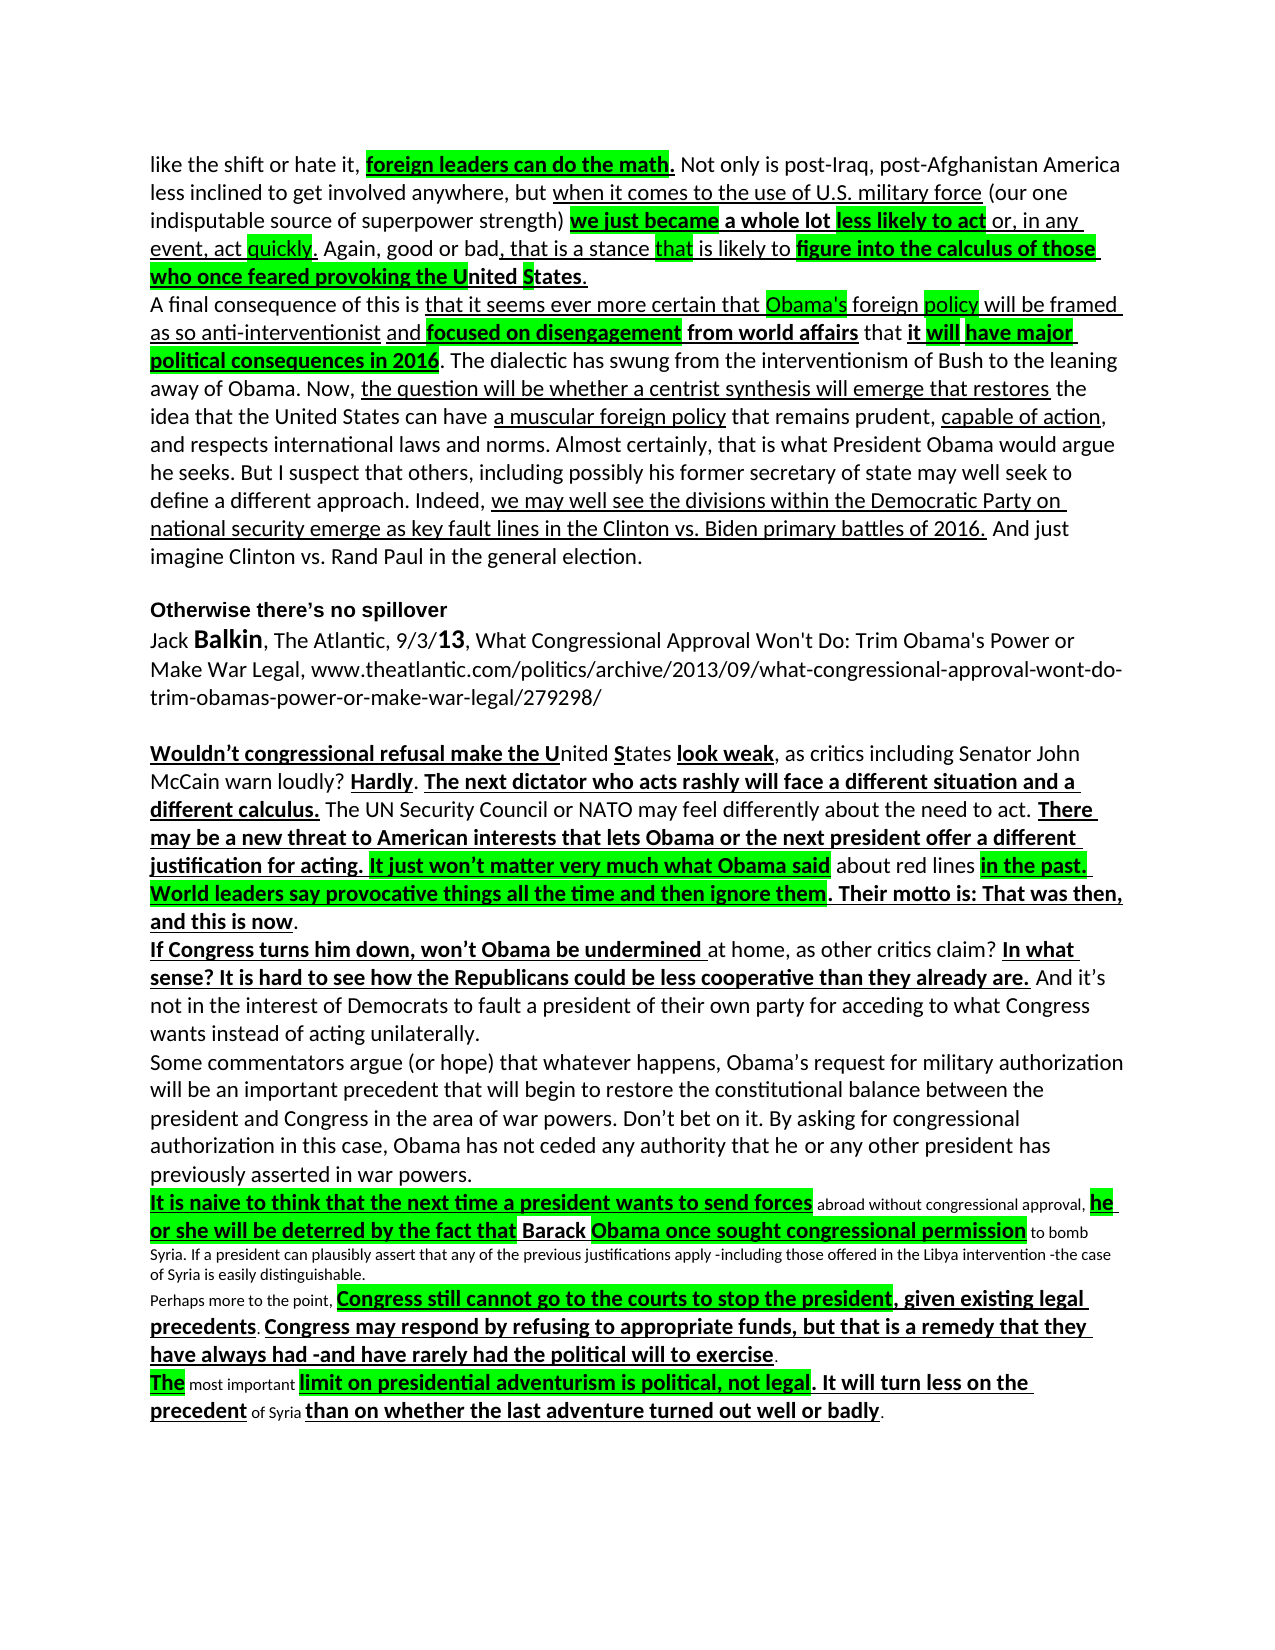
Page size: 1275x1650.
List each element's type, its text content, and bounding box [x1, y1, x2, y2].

text Some commentators argue (or hope) that whatever happens, Obama’s request for military authorization will be an important precedent that will begin to restore the constitutional balance between the president and Congress in the area of war powers. Don’t bet on it. By asking for congressional authorization in this case, Obama has not ceded any authority that he or any other president has previously asserted in war powers. [150, 1048, 1125, 1188]
text Perhaps more to the point, Congress still cannot go to the courts to stop the president, given existing legal precedents. Congress may respond by refusing to appropriate funds, but that is a remedy that they have always had -and have rarely had the political will to exercise. [150, 1284, 1125, 1368]
text Wouldn’t congressional refusal make the United States look weak, as critics including Senator John McCain warn loudly? Hardly. The next dictator who acts rashly will face a different situation and a different calculus. The UN Security Council or NATO may feel differently about the need to act. There may be a new threat to American interests that lets Obama or the next president offer a different justification for acting. It just won’t matter very much what Obama said about red lines in the past. World leaders say provocative things all the time and then ignore them. Their motto is: That was then, and this is now. [150, 739, 1125, 936]
text It is naive to think that the next time a president wants to send forces abroad without congressional approval, he or she will be deterred by the fact that Barack Obama once sought congressional permission to bomb Syria. If a president can plausibly assert that any of the previous justifications apply -including those offered in the Libya intervention -the case of Syria is easily distinguishable. [150, 1188, 1125, 1284]
text The most important limit on presidential adventurism is political, not legal. It will turn less on the precedent of Syria than on whether the last adventure turned out well or badly. [150, 1368, 1125, 1424]
text A final consequence of this is that it seems ever more certain that Obama's foreign policy will be framed as so anti-interventionist and focused on disengagement from world affairs that it will have major political consequences in 2016. The dialectic has swung from the interventionism of Bush to the leaning away of Obama. Now, the question will be whether a centrist synthesis will emerge that restores the idea that the United States can have a muscular foreign policy that remains prudent, capable of action, and respects international laws and norms. Almost certainly, that is what President Obama would argue he seeks. But I suspect that others, including possibly his former secretary of state may well seek to define a different approach. Indeed, we may well see the divisions within the Democratic Party on national security emerge as key fault lines in the Clinton vs. Biden primary battles of 2016. And just imagine Clinton vs. Rand Paul in the general election. [150, 290, 1125, 570]
text If Congress turns him down, won’t Obama be undermined at home, as other critics claim? In what sense? It is hard to see how the Republicans could be less cooperative than they already are. And it’s not in the interest of Democrats to fault a president of their own party for acceding to what Congress wants instead of acting unilaterally. [150, 936, 1125, 1048]
text Jack Balkin, The Atlantic, 9/3/13, What Congressional Approval Won't Do: Trim Obama's Power or Make War Legal, www.theatlantic.com/politics/archive/2013/09/what-congressional-approval-wont-do-trim-obamas-power-or-make-war-legal/279298/ [150, 622, 1125, 711]
text Otherwise there’s no spillover [150, 598, 1125, 622]
